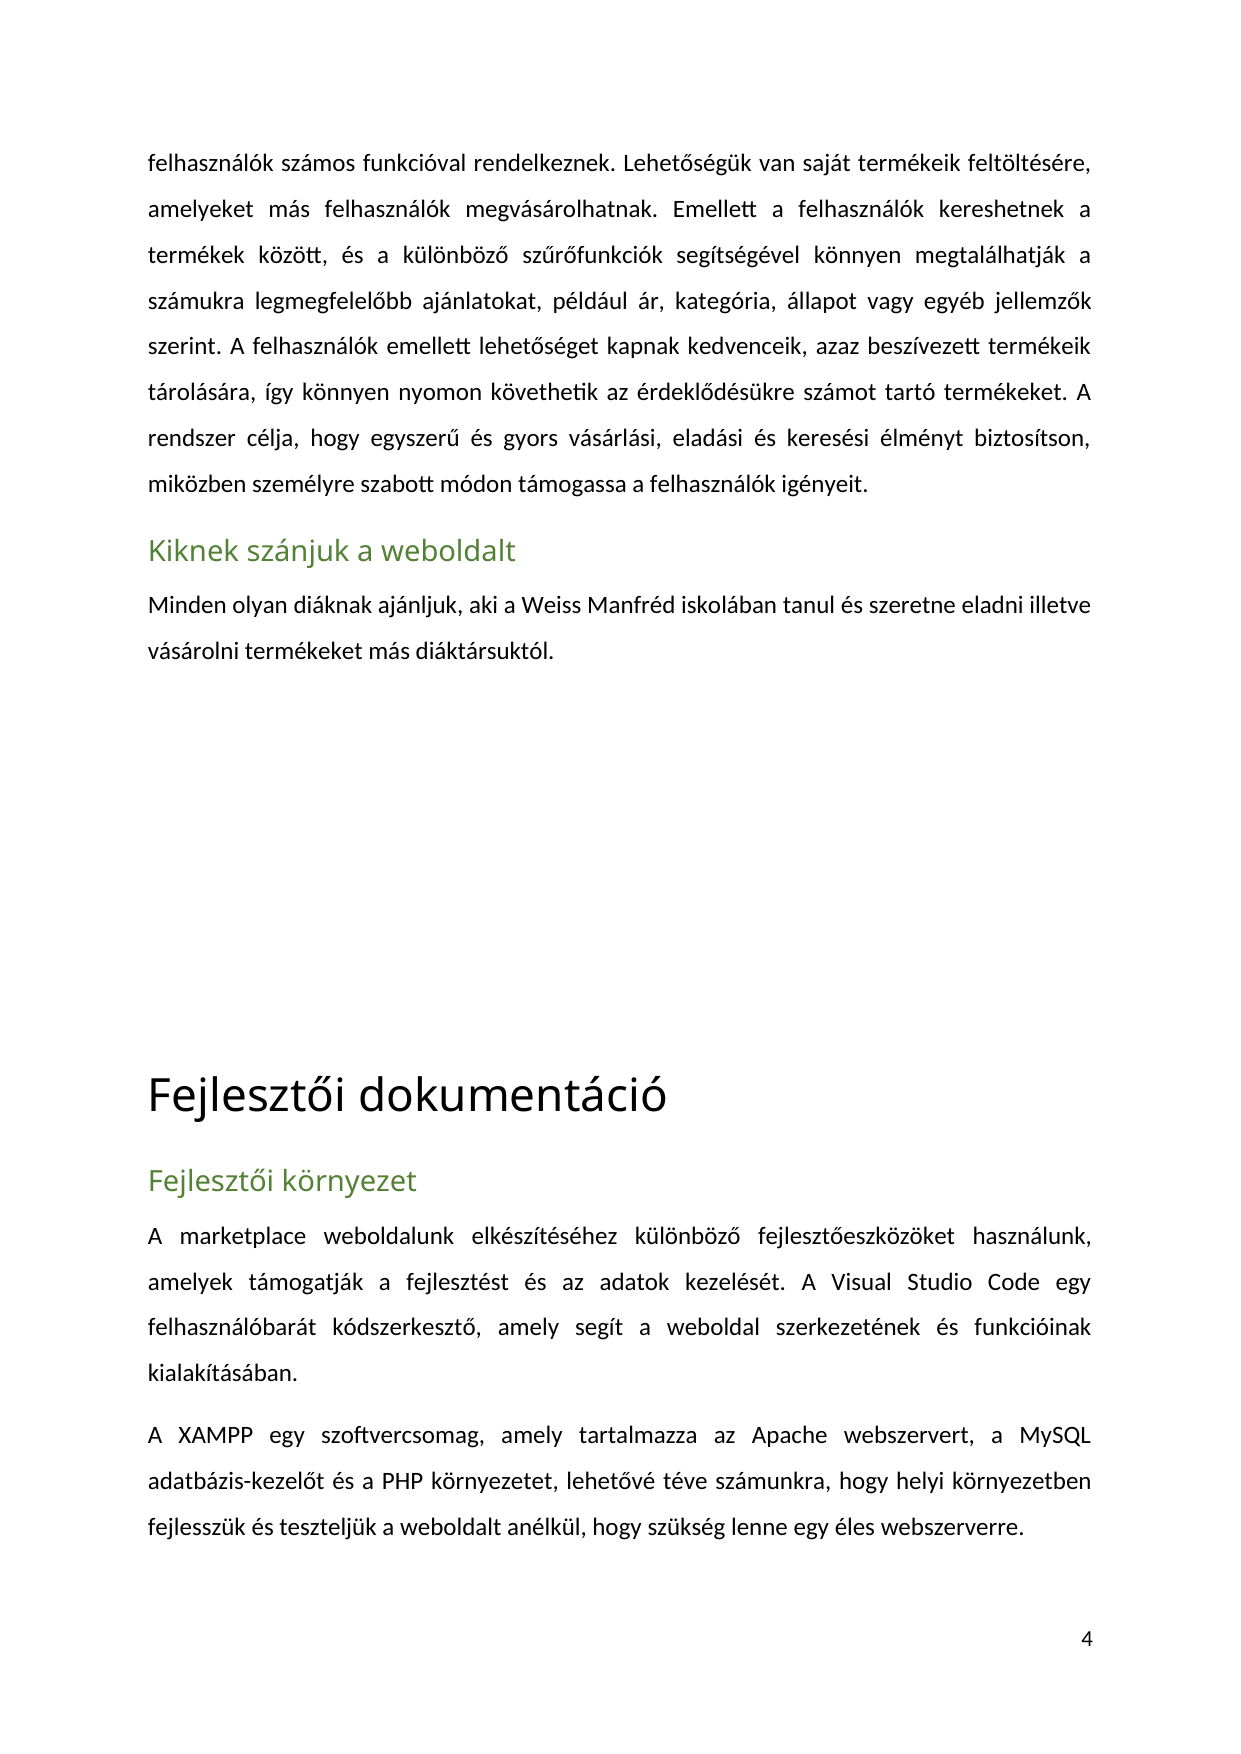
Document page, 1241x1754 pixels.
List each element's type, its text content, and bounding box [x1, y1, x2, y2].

text A XAMPP egy szoftvercsomag, amely tartalmazza az Apache webszervert, a MySQL adatbázis-kezelőt és a PHP környezetet, lehetővé téve számunkra, hogy helyi környezetben fejlesszük és teszteljük a weboldalt anélkül, hogy szükség lenne egy éles webszerverre. [148, 1419, 1093, 1542]
subtitle Kiknek szánjuk a weboldalt [148, 530, 1093, 570]
text Minden olyan diáknak ajánljuk, aki a Weiss Manfréd iskolában tanul és szeretne eladni illetve vásárolni termékeket más diáktársuktól. [148, 589, 1093, 666]
subtitle Fejlesztői környezet [148, 1161, 1093, 1200]
subtitle Fejlesztői dokumentáció [148, 1063, 1093, 1125]
text A marketplace weboldalunk elkészítéséhez különböző fejlesztőeszközöket használunk, amelyek támogatják a fejlesztést és az adatok kezelését. A Visual Studio Code egy felhasználóbarát kódszerkesztő, amely segít a weboldal szerkezetének és funkcióinak kialakításában. [148, 1220, 1093, 1388]
